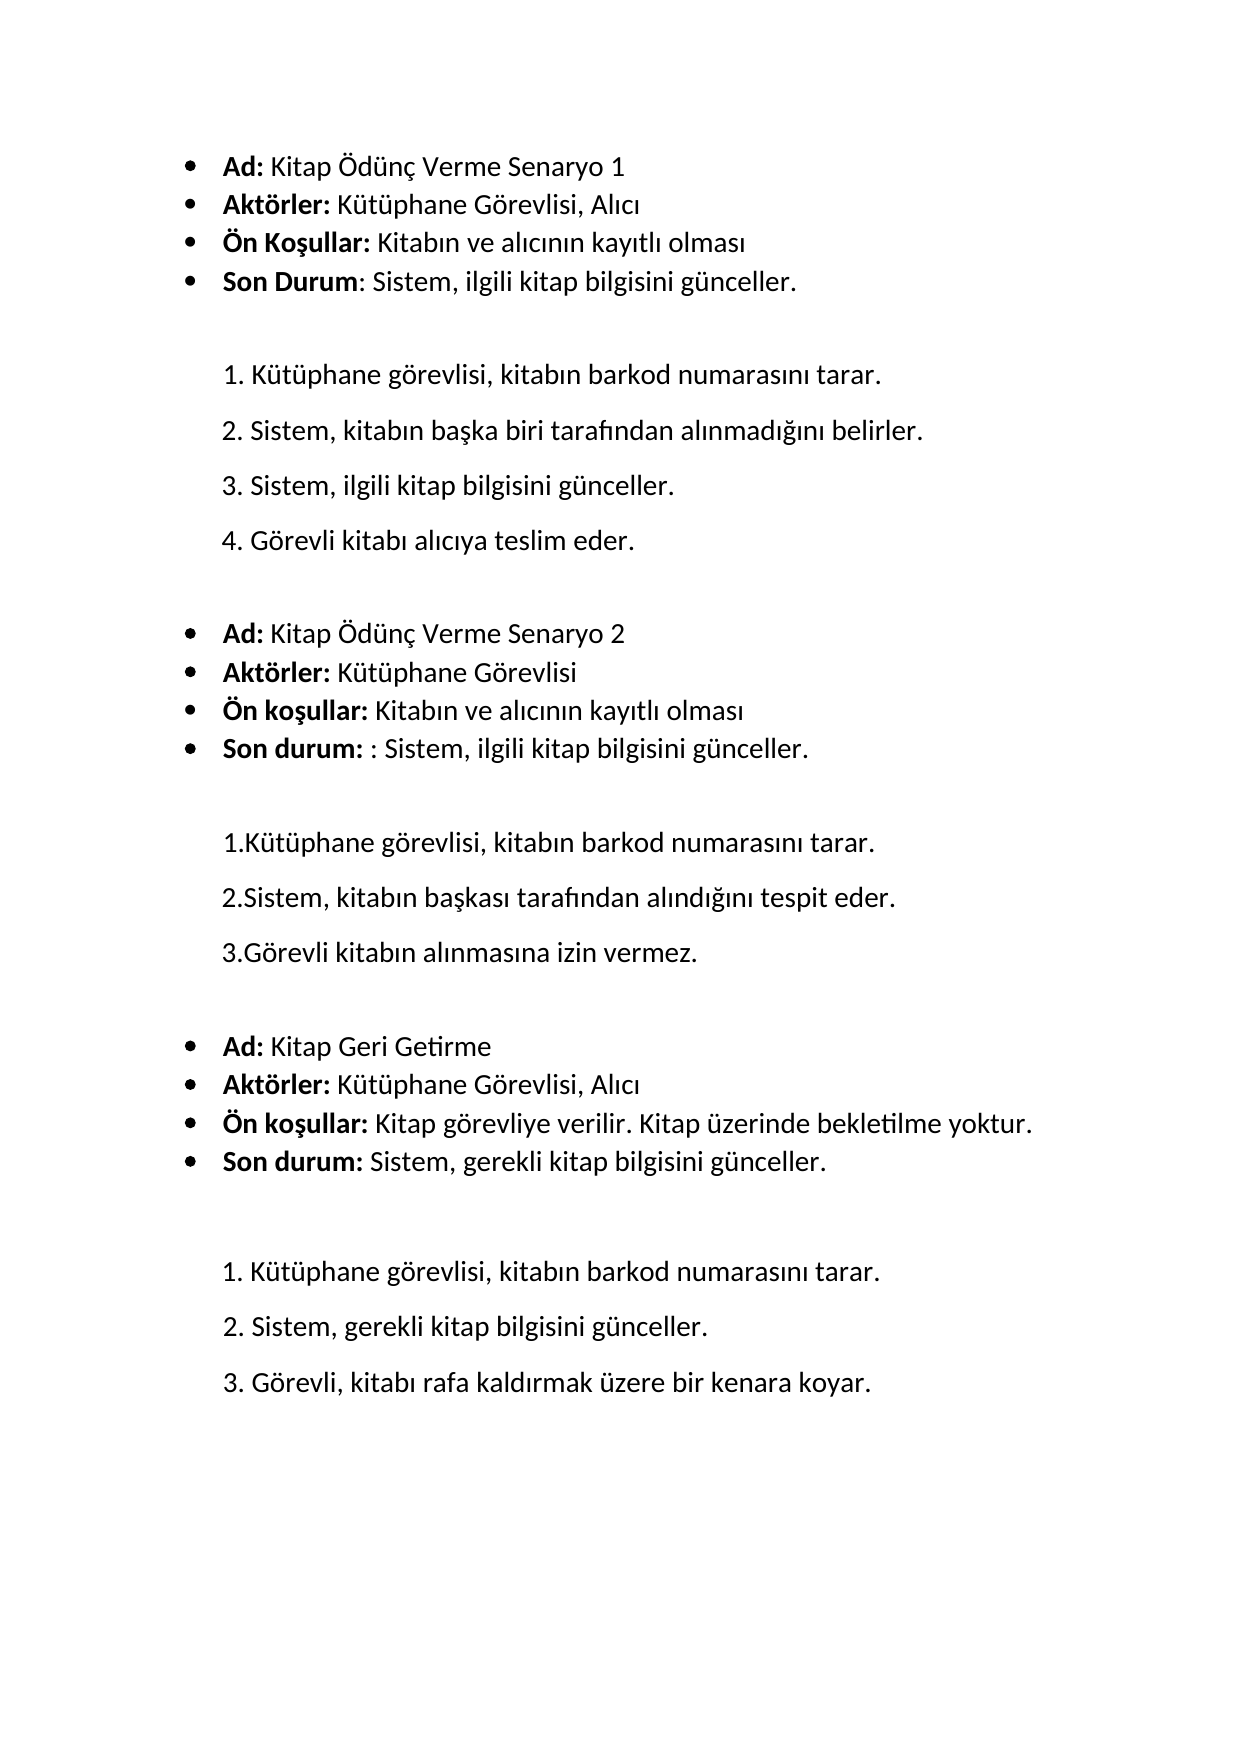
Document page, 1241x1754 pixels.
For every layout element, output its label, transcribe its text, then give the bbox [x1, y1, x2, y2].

list Son durum: : Sistem, ilgili kitap bilgisini günceller. [185, 731, 1093, 766]
text 1. Kütüphane görevlisi, kitabın barkod numarasını tarar. [223, 356, 1093, 392]
list Aktörler: Kütüphane Görevlisi [185, 654, 1093, 689]
list Ön Koşullar: Kitabın ve alıcının kayıtlı olması [185, 224, 1093, 260]
list Ad: Kitap Geri Getirme [185, 1028, 1093, 1063]
text 3.Görevli kitabın alınmasına izin vermez. [221, 934, 1093, 970]
text 1. Kütüphane görevlisi, kitabın barkod numarasını tarar. [148, 1253, 1093, 1289]
list Ön koşullar: Kitap görevliye verilir. Kitap üzerinde bekletilme yoktur. [185, 1105, 1093, 1140]
text 2. Sistem, gerekli kitap bilgisini günceller. [223, 1308, 1093, 1344]
list Ön koşullar: Kitabın ve alıcının kayıtlı olması [185, 692, 1093, 728]
list Aktörler: Kütüphane Görevlisi, Alıcı [185, 1066, 1093, 1102]
list Ad: Kitap Ödünç Verme Senaryo 2 [185, 615, 1093, 651]
text 2. Sistem, kitabın başka biri tarafından alınmadığını belirler. [148, 412, 1093, 447]
list Son durum: Sistem, gerekli kitap bilgisini günceller. [185, 1143, 1093, 1179]
list Aktörler: Kütüphane Görevlisi, Alıcı [185, 186, 1093, 222]
text 3. Görevli, kitabı rafa kaldırmak üzere bir kenara koyar. [223, 1364, 1093, 1399]
text 2.Sistem, kitabın başkası tarafından alındığını tespit eder. [221, 879, 1093, 915]
text 4. Görevli kitabı alıcıya teslim eder. [148, 522, 1093, 557]
text 1.Kütüphane görevlisi, kitabın barkod numarasını tarar. [223, 824, 1093, 860]
list Ad: Kitap Ödünç Verme Senaryo 1 [185, 148, 1093, 183]
list Son Durum: Sistem, ilgili kitap bilgisini günceller. [185, 263, 1093, 298]
text 3. Sistem, ilgili kitap bilgisini günceller. [148, 467, 1093, 502]
